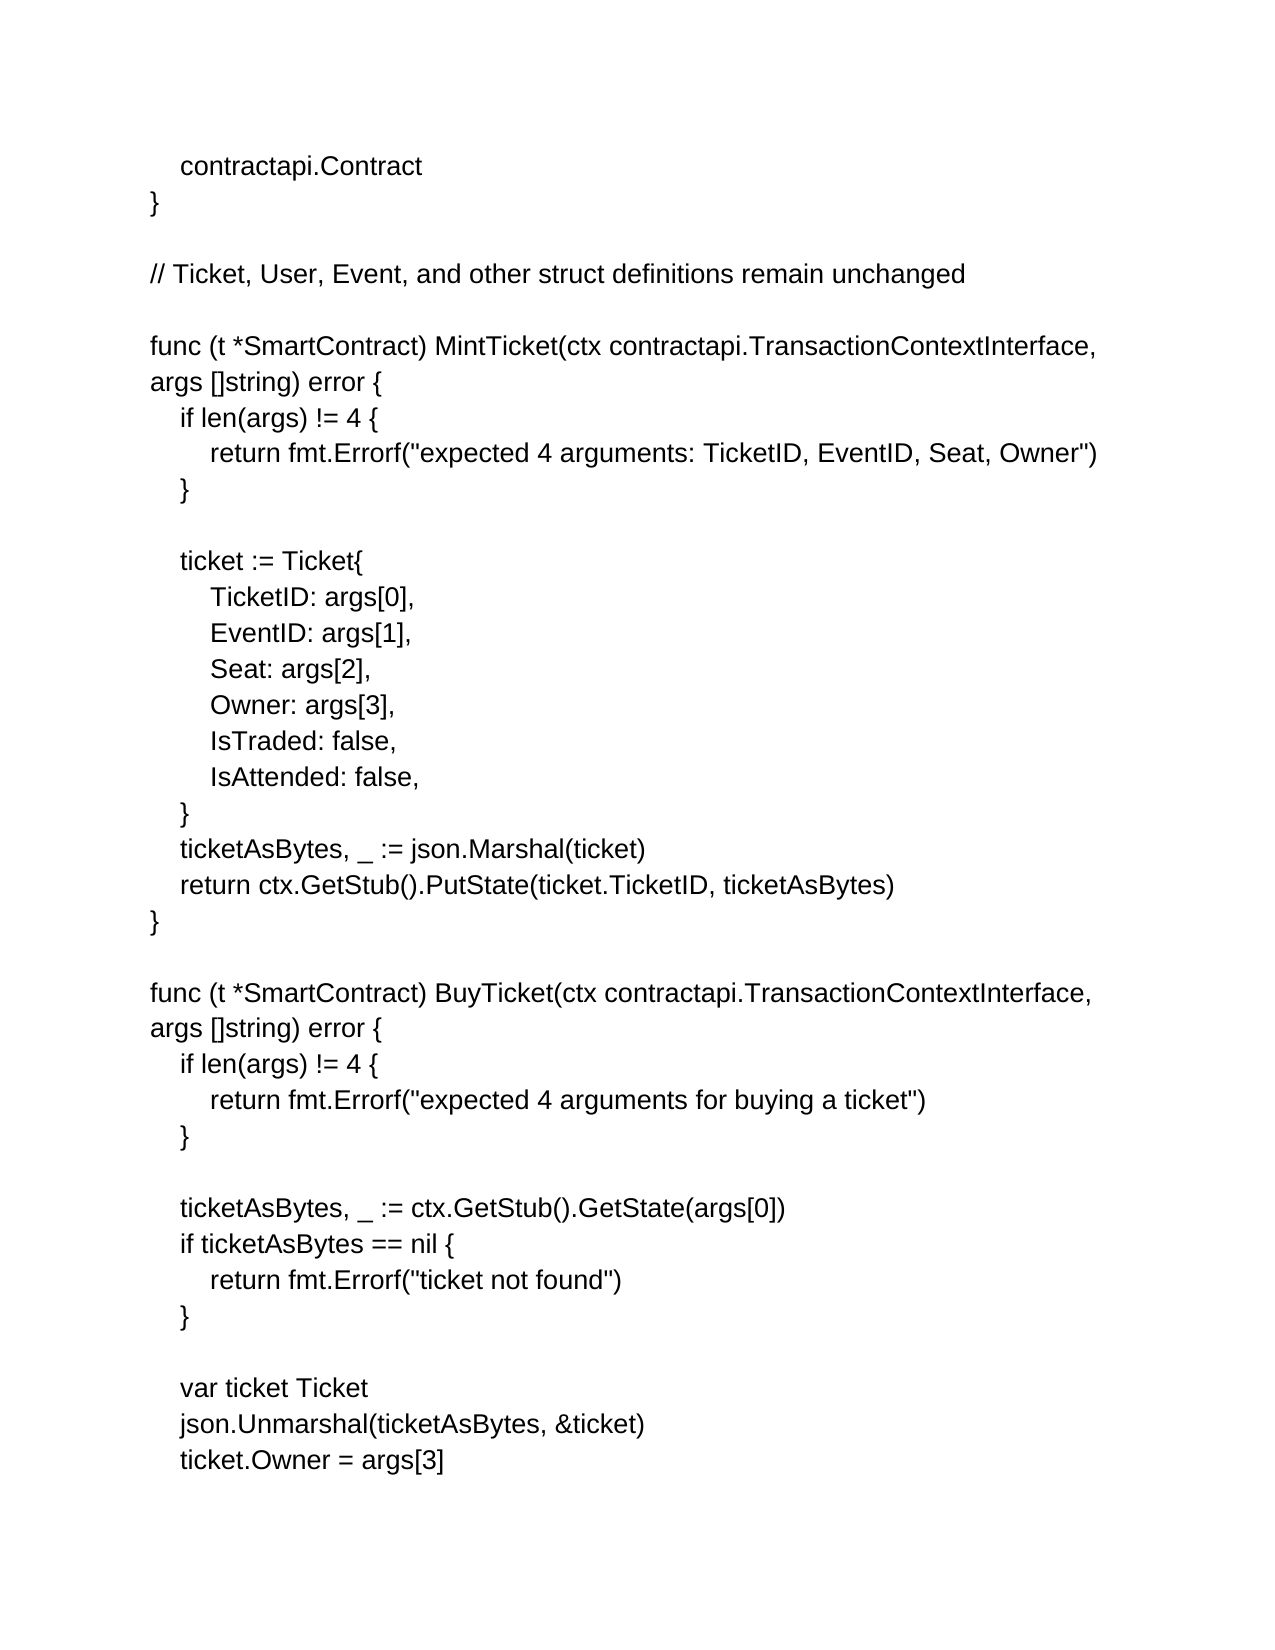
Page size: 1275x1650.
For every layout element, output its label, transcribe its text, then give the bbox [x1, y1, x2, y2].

text ticket := Ticket{ [150, 545, 1125, 577]
text TicketID: args[0], [150, 581, 1125, 612]
text contractapi.Contract [150, 150, 1125, 181]
text json.Unmarshal(ticketAsBytes, &ticket) [150, 1408, 1125, 1439]
text var ticket Ticket [150, 1372, 1125, 1403]
text return fmt.Errorf("expected 4 arguments: TicketID, EventID, Seat, Owner") [150, 437, 1125, 469]
text if len(args) != 4 { [150, 402, 1125, 433]
text if len(args) != 4 { [150, 1048, 1125, 1080]
text // Ticket, User, Event, and other struct definitions remain unchanged [150, 258, 1125, 289]
text if ticketAsBytes == nil { [150, 1228, 1125, 1259]
text return ctx.GetStub().PutState(ticket.TicketID, ticketAsBytes) [150, 869, 1125, 900]
text return fmt.Errorf("ticket not found") [150, 1264, 1125, 1295]
text Owner: args[3], [150, 689, 1125, 720]
text IsAttended: false, [150, 761, 1125, 792]
text ticketAsBytes, _ := ctx.GetStub().GetState(args[0]) [150, 1192, 1125, 1223]
text func (t *SmartContract) BuyTicket(ctx contractapi.TransactionContextInterface, args []string) error { [150, 977, 1125, 1044]
text ticketAsBytes, _ := json.Marshal(ticket) [150, 833, 1125, 864]
text } [150, 1120, 1125, 1152]
text EventID: args[1], [150, 617, 1125, 648]
text } [150, 473, 1125, 505]
text IsTraded: false, [150, 725, 1125, 756]
text } [150, 797, 1125, 828]
text } [150, 1300, 1125, 1331]
text Seat: args[2], [150, 653, 1125, 684]
text func (t *SmartContract) MintTicket(ctx contractapi.TransactionContextInterface, args []string) error { [150, 330, 1125, 397]
text } [150, 186, 1125, 217]
text } [150, 905, 1125, 936]
text return fmt.Errorf("expected 4 arguments for buying a ticket") [150, 1084, 1125, 1116]
text ticket.Owner = args[3] [150, 1444, 1125, 1475]
